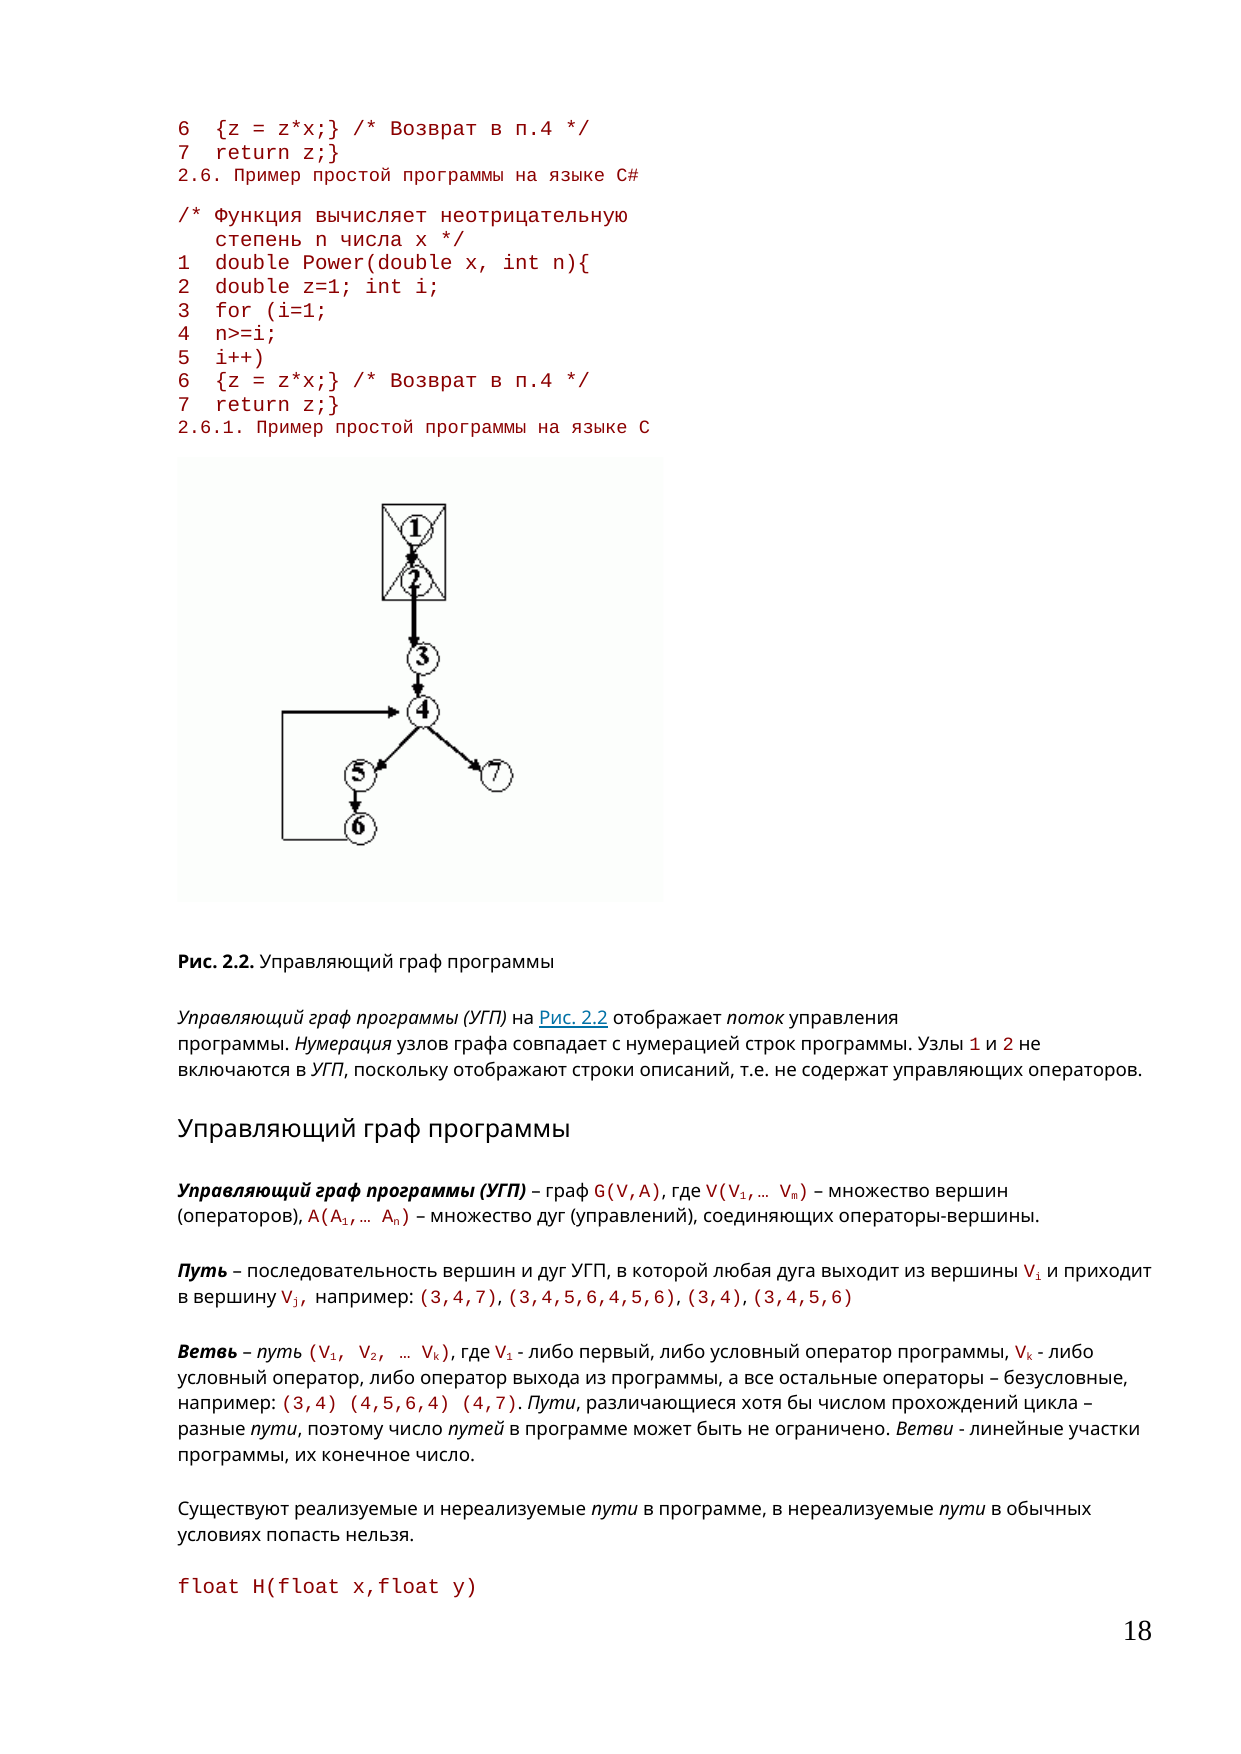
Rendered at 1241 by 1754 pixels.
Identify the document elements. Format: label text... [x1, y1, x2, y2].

text 4 n>=i; [177, 323, 1152, 347]
text float H(float x,float y) [177, 1576, 1152, 1599]
text 7 return z;} [177, 394, 1152, 418]
text 6 {z = z*x;} /* Возврат в п.4 */ [177, 118, 1152, 142]
text Существуют реализуемые и нереализуемые пути в программе, в нереализуемые пути в обычных условиях попасть нельзя. [177, 1496, 1152, 1547]
subtitle Управляющий граф программы [177, 1111, 1152, 1144]
text Управляющий граф программы (УГП) – граф G(V,A), где V(V1,… Vm) – множество вершин (операторов), A(A1,… An) – множество дуг (управлений), соединяющих операторы-вершины. [177, 1177, 1152, 1228]
text /* Функция вычисляет неотрицательную [177, 205, 1152, 229]
text 2 double z=1; int i; [177, 276, 1152, 299]
text степень n числа x */ [177, 229, 1152, 252]
text 3 for (i=1; [177, 299, 1152, 323]
picture [177, 457, 664, 902]
text Ветвь – путь (V1, V2, … Vk), где V1 - либо первый, либо условный оператор программы, Vk - либо условный оператор, либо оператор выхода из программы, а все остальные операторы – безусловные, например: (3,4) (4,5,6,4) (4,7). Пути, различающиеся хотя бы числом прохождений цикла – разные пути, поэтому число путей в программе может быть не ограничено. Ветви - линейные участки программы, их конечноe число. [177, 1338, 1152, 1466]
text Управляющий граф программы (УГП) на Рис. 2.2 отображает поток управления программы. Нумерация узлов графа совпадает с нумерацией строк программы. Узлы 1 и 2 не включаются в УГП, поскольку отображают строки описаний, т.е. не содержат управляющих операторов. [177, 1004, 1152, 1081]
text 5 i++) [177, 347, 1152, 371]
text Путь – последовательность вершин и дуг УГП, в которой любая дуга выходит из вершины Vi и приходит в вершину Vj, например: (3,4,7), (3,4,5,6,4,5,6), (3,4), (3,4,5,6) [177, 1258, 1152, 1309]
text 2.6. Пример простой программы на языке С# [177, 165, 1152, 187]
text 2.6.1. Пример простой программы на языке С [177, 418, 1152, 439]
text 7 return z;} [177, 142, 1152, 165]
text 6 {z = z*x;} /* Возврат в п.4 */ [177, 371, 1152, 394]
text Рис. 2.2. Управляющий граф программы [177, 920, 1152, 973]
text 1 double Power(double x, int n){ [177, 252, 1152, 276]
